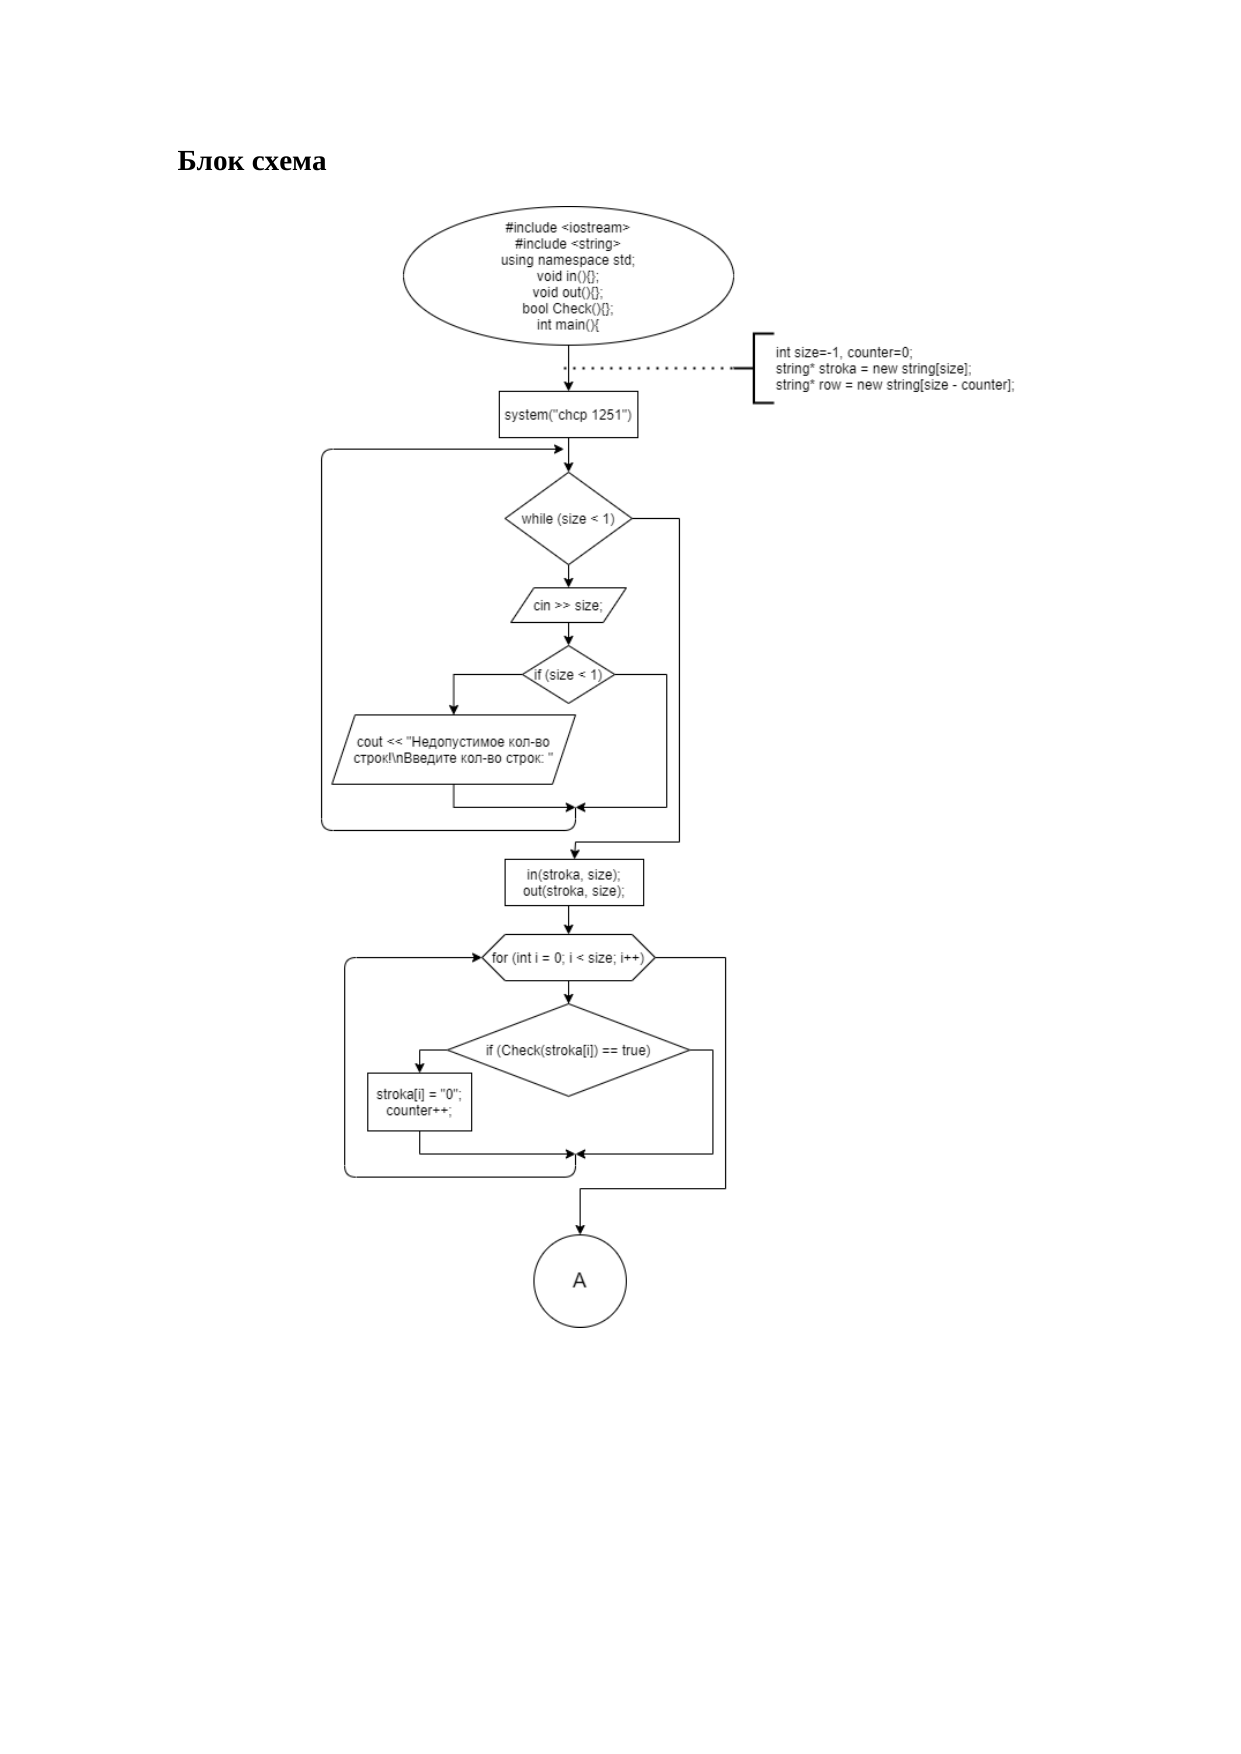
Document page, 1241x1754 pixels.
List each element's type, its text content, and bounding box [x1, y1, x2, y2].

picture [313, 206, 1016, 1328]
subtitle Блок схема [177, 143, 1152, 177]
